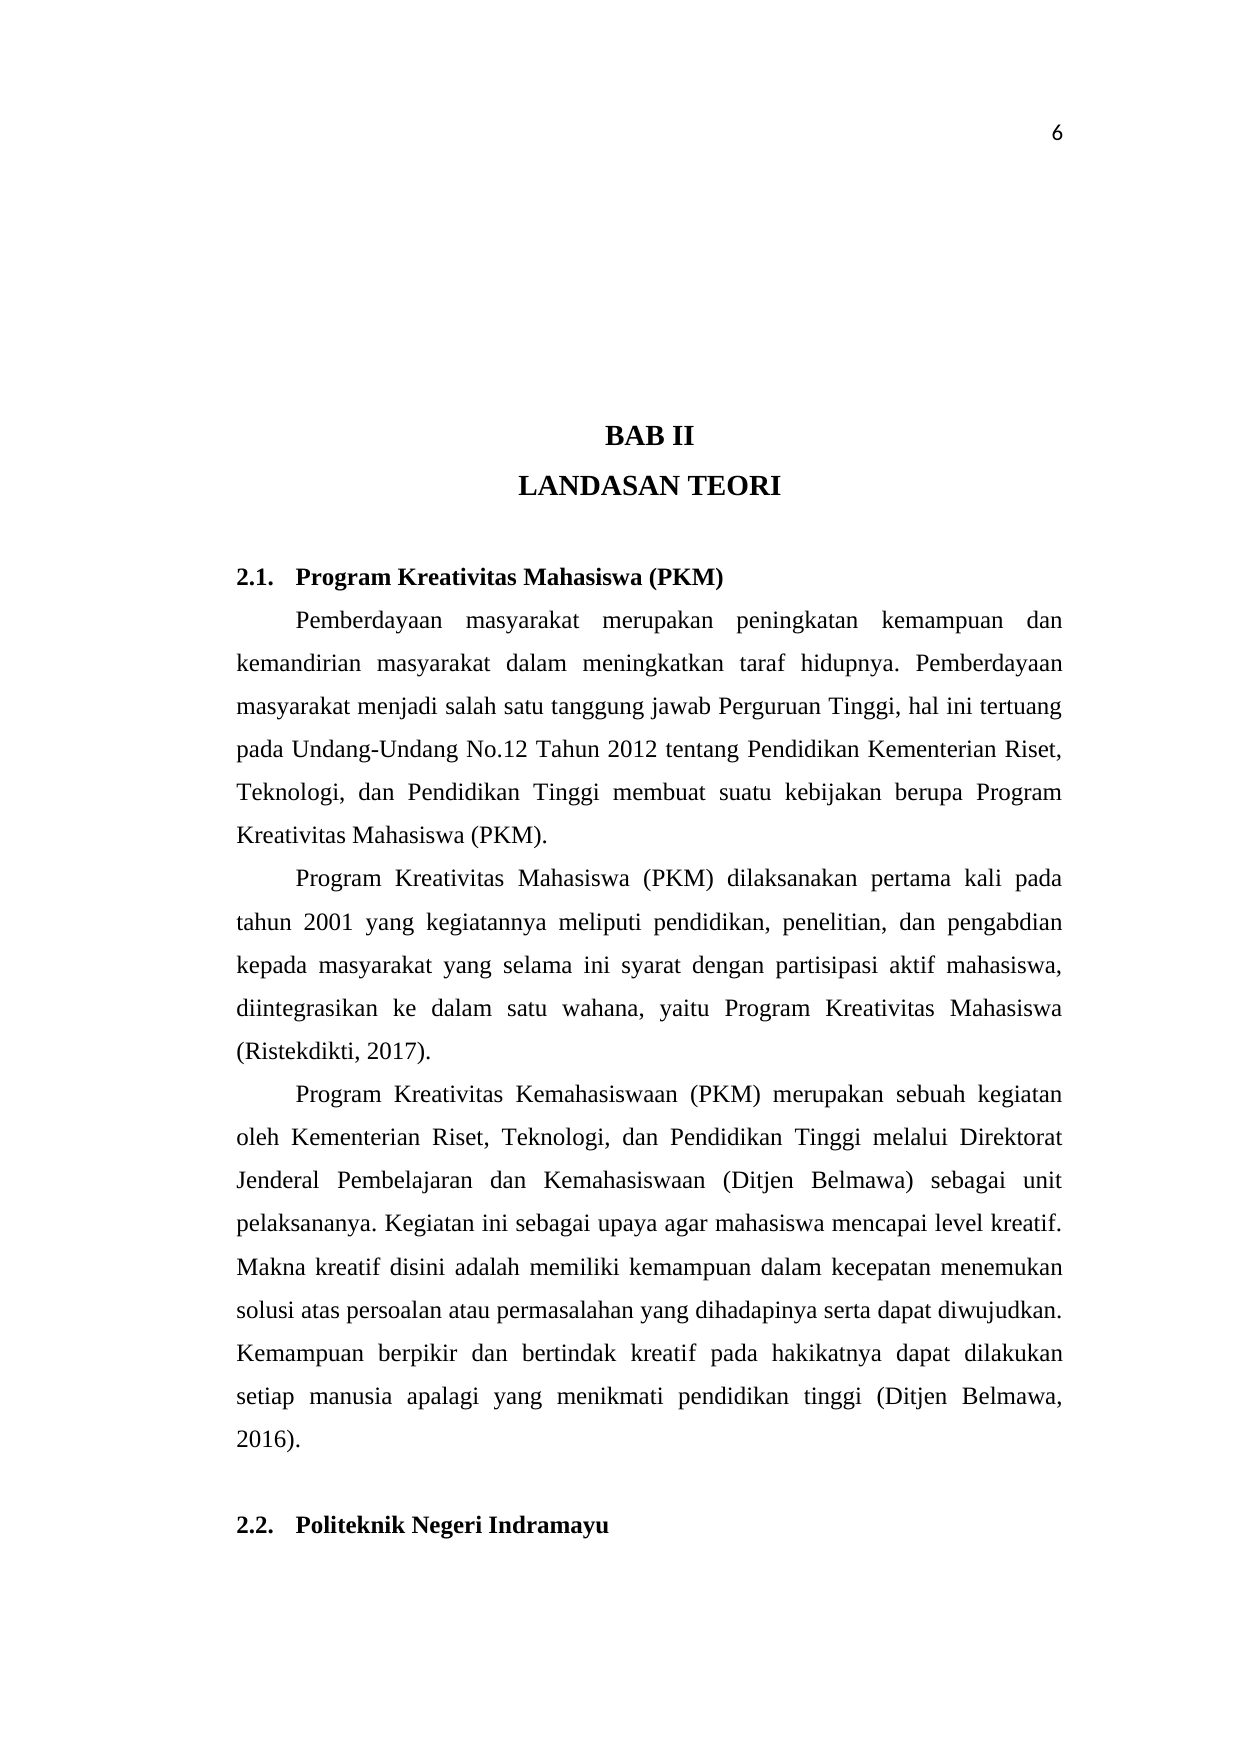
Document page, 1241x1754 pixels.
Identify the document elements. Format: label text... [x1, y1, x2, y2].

text Program Kreativitas Mahasiswa (PKM) dilaksanakan pertama kali pada tahun 2001 yang kegiatannya meliputi pendidikan, penelitian, dan pengabdian kepada masyarakat yang selama ini syarat dengan partisipasi aktif mahasiswa, diintegrasikan ke dalam satu wahana, yaitu Program Kreativitas Mahasiswa (Ristekdikti, 2017). [236, 863, 1063, 1065]
text Pemberdayaan masyarakat merupakan peningkatan kemampuan dan kemandirian masyarakat dalam meningkatkan taraf hidupnya. Pemberdayaan masyarakat menjadi salah satu tanggung jawab Perguruan Tinggi, hal ini tertuang pada Undang-Undang No.12 Tahun 2012 tentang Pendidikan Kementerian Riset, Teknologi, dan Pendidikan Tinggi membuat suatu kebijakan berupa Program Kreativitas Mahasiswa (PKM). [236, 605, 1063, 849]
list Politeknik Negeri Indramayu [236, 1510, 1063, 1539]
list Program Kreativitas Mahasiswa (PKM) [236, 562, 1063, 590]
text Program Kreativitas Kemahasiswaan (PKM) merupakan sebuah kegiatan oleh Kementerian Riset, Teknologi, dan Pendidikan Tinggi melalui Direktorat Jenderal Pembelajaran dan Kemahasiswaan (Ditjen Belmawa) sebagai unit pelaksananya. Kegiatan ini sebagai upaya agar mahasiswa mencapai level kreatif. Makna kreatif disini adalah memiliki kemampuan dalam kecepatan menemukan solusi atas persoalan atau permasalahan yang dihadapinya serta dapat diwujudkan. Kemampuan berpikir dan bertindak kreatif pada hakikatnya dapat dilakukan setiap manusia apalagi yang menikmati pendidikan tinggi (Ditjen Belmawa, 2016). [236, 1079, 1063, 1453]
subtitle BAB II LANDASAN TEORI [236, 418, 1063, 502]
